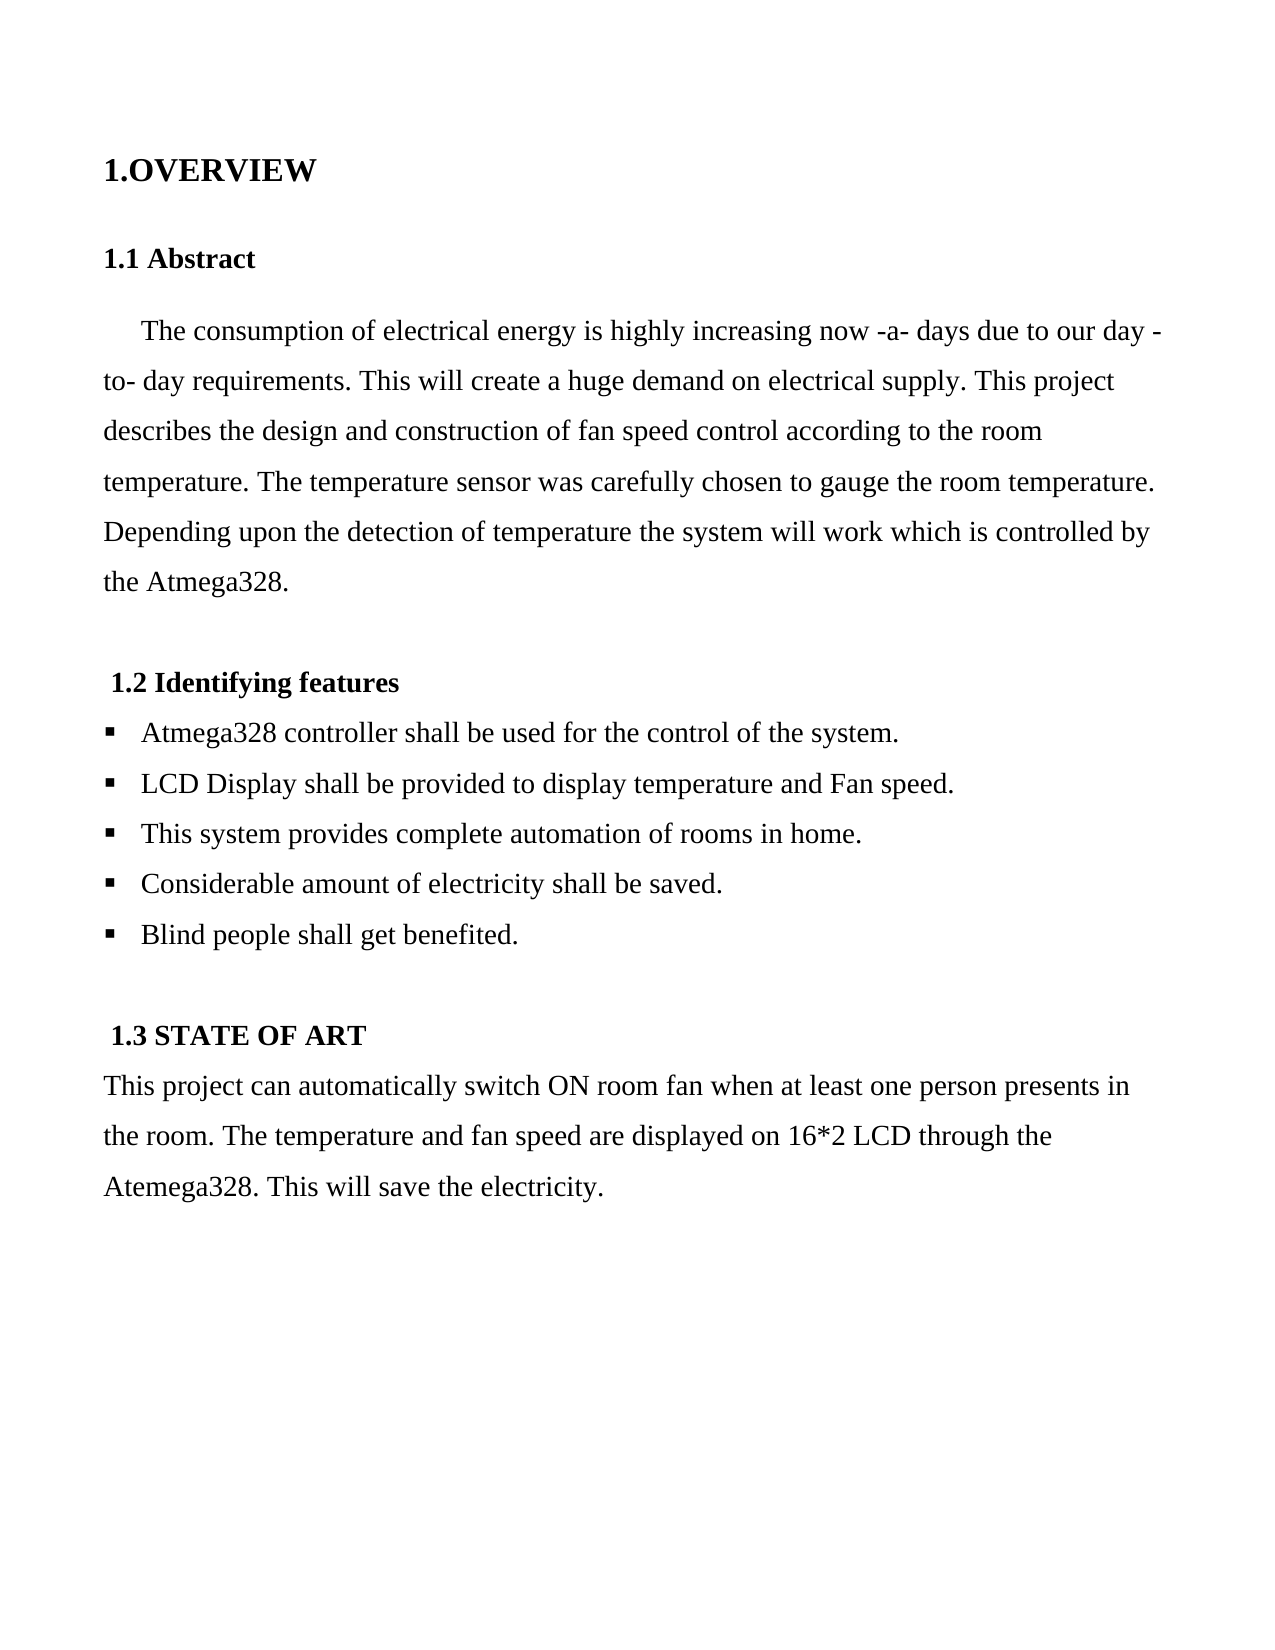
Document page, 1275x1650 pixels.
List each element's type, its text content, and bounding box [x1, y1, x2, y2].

text This project can automatically switch ON room fan when at least one person presents in the room. The temperature and fan speed are displayed on 16*2 LCD through the Atemega328. This will save the electricity. [103, 1068, 1162, 1202]
text 1.1 Abstract [103, 241, 1162, 274]
list LCD Display shall be provided to display temperature and Fan speed. [103, 766, 1162, 799]
text 1.OVERVIEW [103, 150, 1162, 188]
list Atmega328 controller shall be used for the control of the system. [103, 715, 1162, 749]
list This system provides complete automation of rooms in home. [103, 816, 1162, 850]
text 1.2 Identifying features [103, 665, 1162, 699]
list Considerable amount of electricity shall be saved. [103, 867, 1162, 900]
list Blind people shall get benefited. [103, 917, 1162, 951]
text The consumption of electrical energy is highly increasing now -a- days due to our day -to- day requirements. This will create a huge demand on electrical supply. This project describes the design and construction of fan speed control according to the room temperature. The temperature sensor was carefully chosen to gauge the room temperature. Depending upon the detection of temperature the system will work which is controlled by the Atmega328. [103, 313, 1162, 598]
text 1.3 STATE OF ART [103, 1018, 1162, 1051]
